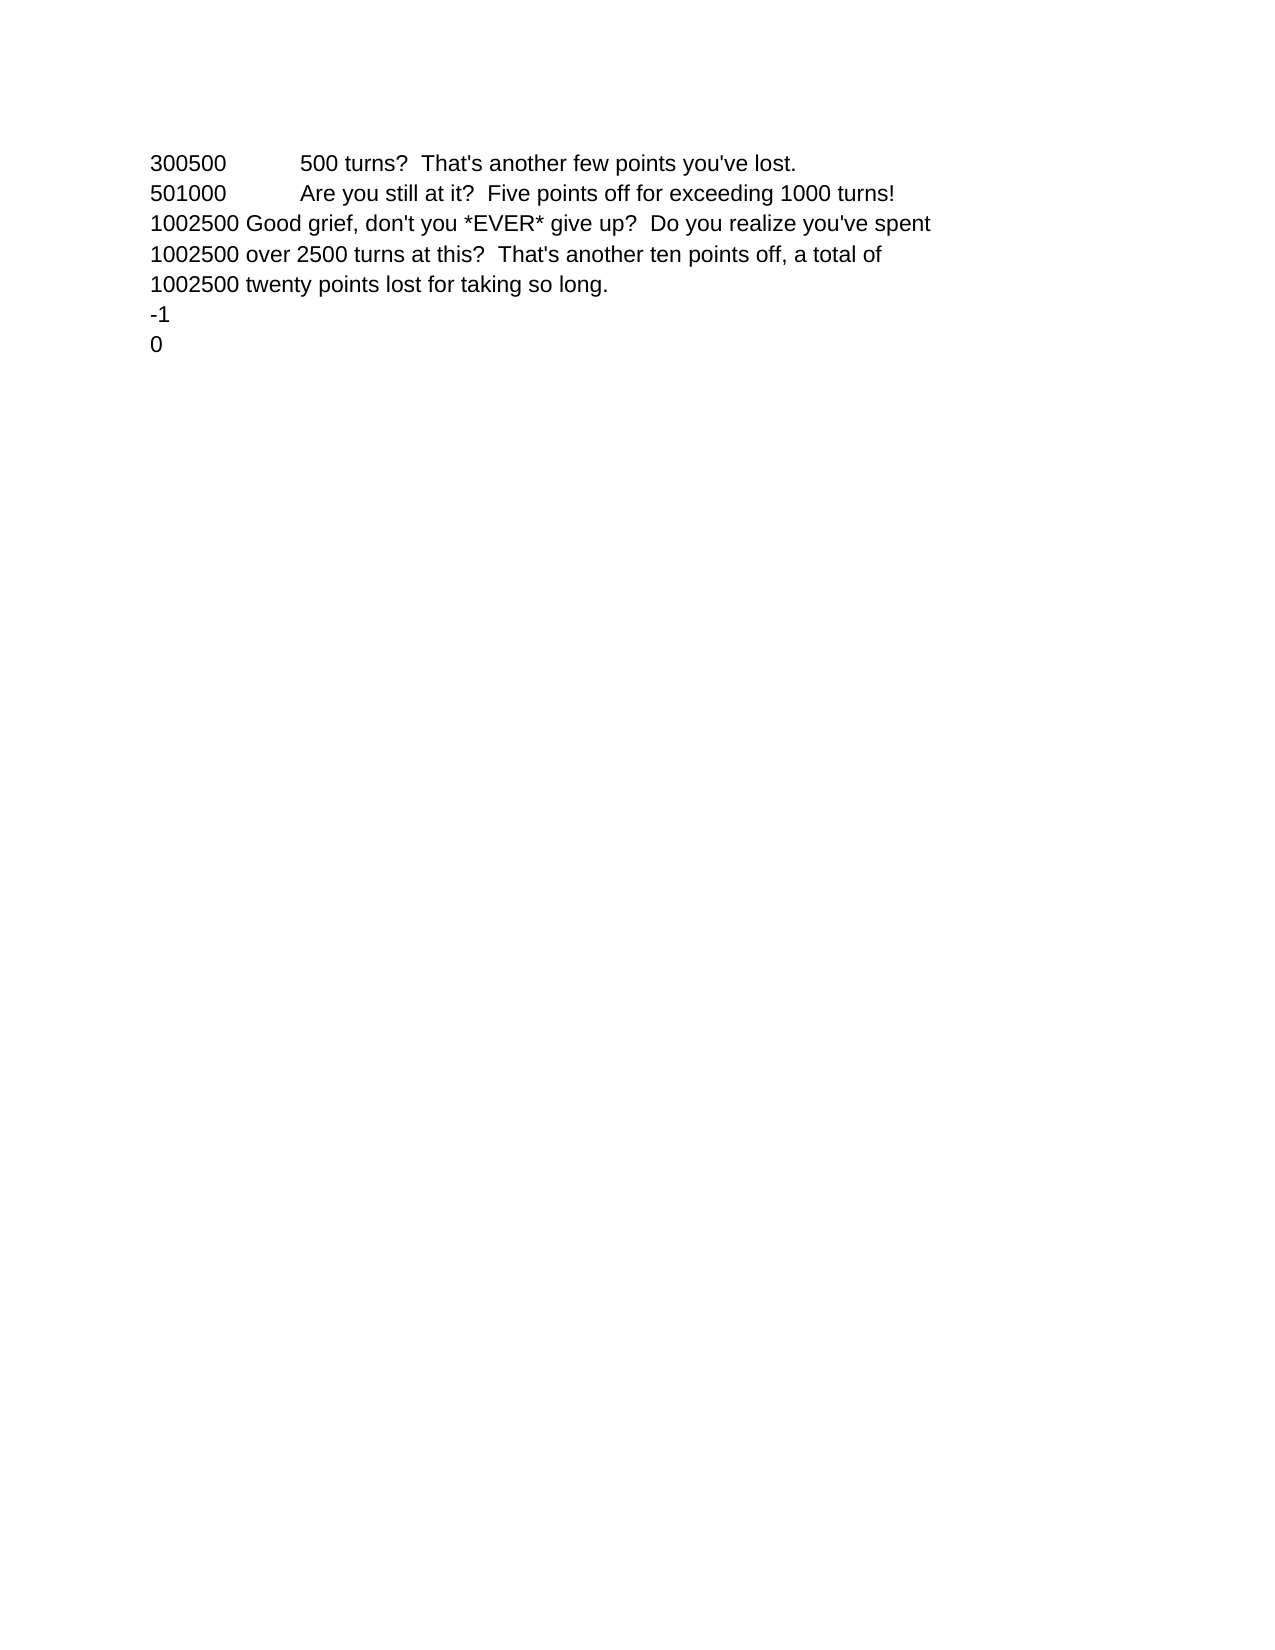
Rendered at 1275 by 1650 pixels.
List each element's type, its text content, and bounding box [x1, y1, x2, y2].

text -1 [150, 301, 1125, 327]
text 1002500 twenty points lost for taking so long. [150, 271, 1125, 297]
text 1002500 Good grief, don't you *EVER* give up? Do you realize you've spent [150, 210, 1125, 237]
text 300500 500 turns? That's another few points you've lost. [150, 150, 1125, 176]
text 1002500 over 2500 turns at this? That's another ten points off, a total of [150, 241, 1125, 267]
text 501000 Are you still at it? Five points off for exceeding 1000 turns! [150, 180, 1125, 207]
text 0 [150, 331, 1125, 358]
